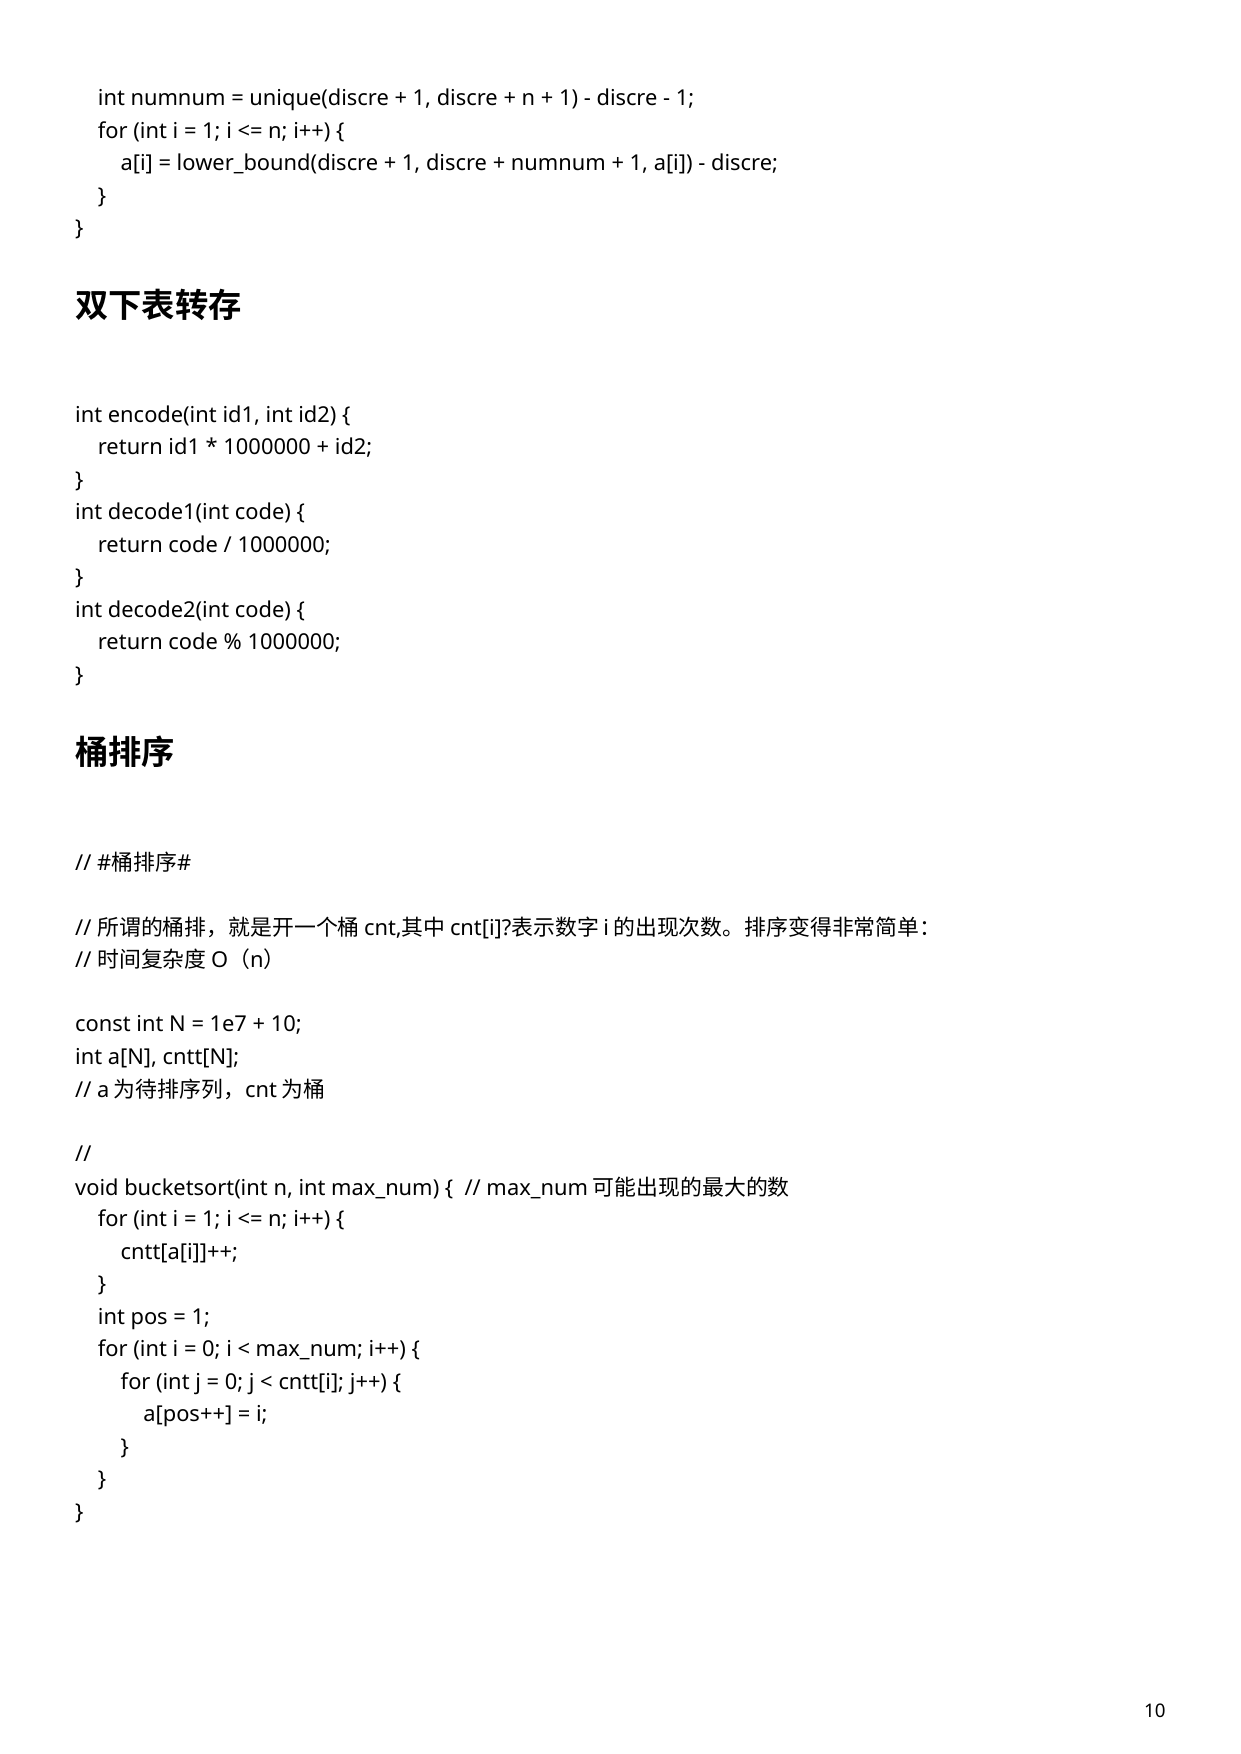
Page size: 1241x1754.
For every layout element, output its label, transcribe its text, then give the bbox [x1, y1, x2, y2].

text for (int i = 0; i < max_num; i++) { [75, 1332, 1165, 1364]
text return code / 1000000; [75, 527, 1165, 560]
text } [75, 211, 1165, 243]
text } [75, 1429, 1165, 1462]
text a[i] = lower_bound(discre + 1, discre + numnum + 1, a[i]) - discre; [75, 146, 1165, 178]
text // #桶排序# [75, 844, 1165, 877]
text } [75, 178, 1165, 211]
text } [75, 462, 1165, 495]
text return code % 1000000; [75, 625, 1165, 657]
subtitle 双下表转存 [75, 270, 1165, 335]
text // 时间复杂度O（n） [75, 942, 1165, 974]
text for (int i = 1; i <= n; i++) { [75, 1202, 1165, 1234]
text // a为待排序列，cnt为桶 [75, 1072, 1165, 1104]
text } [75, 1267, 1165, 1299]
text int decode1(int code) { [75, 495, 1165, 527]
text } [75, 560, 1165, 592]
text for (int i = 1; i <= n; i++) { [75, 113, 1165, 146]
text } [75, 657, 1165, 690]
text const int N = 1e7 + 10; [75, 1007, 1165, 1039]
text int encode(int id1, int id2) { [75, 397, 1165, 430]
text } [75, 1462, 1165, 1494]
text int a[N], cntt[N]; [75, 1039, 1165, 1072]
text void bucketsort(int n, int max_num) { // max_num可能出现的最大的数 [75, 1169, 1165, 1202]
text // 所谓的桶排，就是开一个桶cnt,其中cnt[i]?表示数字i的出现次数。排序变得非常简单： [75, 909, 1165, 942]
text int decode2(int code) { [75, 592, 1165, 625]
text a[pos++] = i; [75, 1397, 1165, 1429]
text for (int j = 0; j < cntt[i]; j++) { [75, 1364, 1165, 1397]
text int pos = 1; [75, 1299, 1165, 1332]
subtitle 桶排序 [75, 717, 1165, 782]
text cntt[a[i]]++; [75, 1234, 1165, 1267]
text } [75, 1494, 1165, 1527]
text // [75, 1137, 1165, 1169]
text int numnum = unique(discre + 1, discre + n + 1) - discre - 1; [75, 81, 1165, 113]
text return id1 * 1000000 + id2; [75, 430, 1165, 462]
